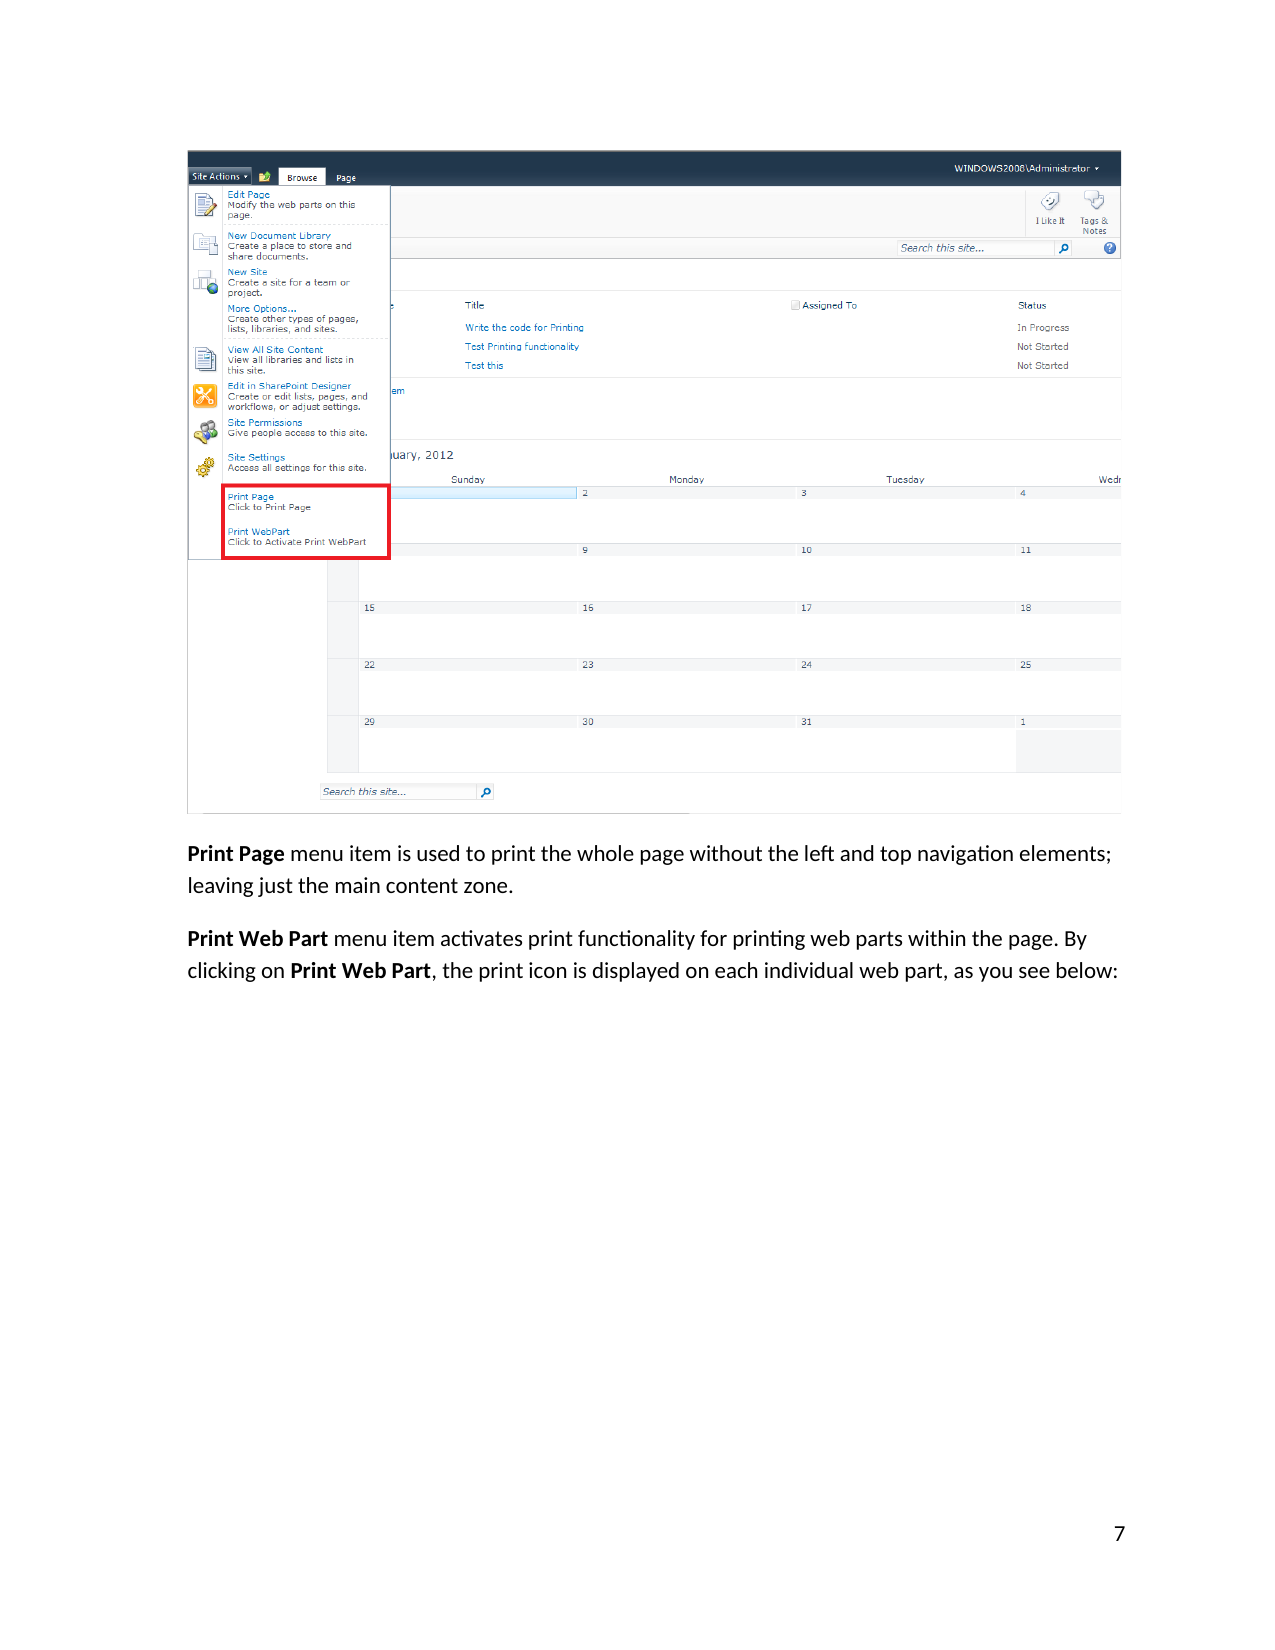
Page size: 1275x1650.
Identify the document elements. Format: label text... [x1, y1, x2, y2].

picture [187, 150, 1122, 814]
text Print Page menu item is used to print the whole page without the left and top navigation elements; leaving just the main content zone. [187, 839, 1125, 899]
text Print Web Part menu item activates print functionality for printing web parts within the page. By clicking on Print Web Part, the print icon is displayed on each individual web part, as you see below: [187, 924, 1125, 984]
